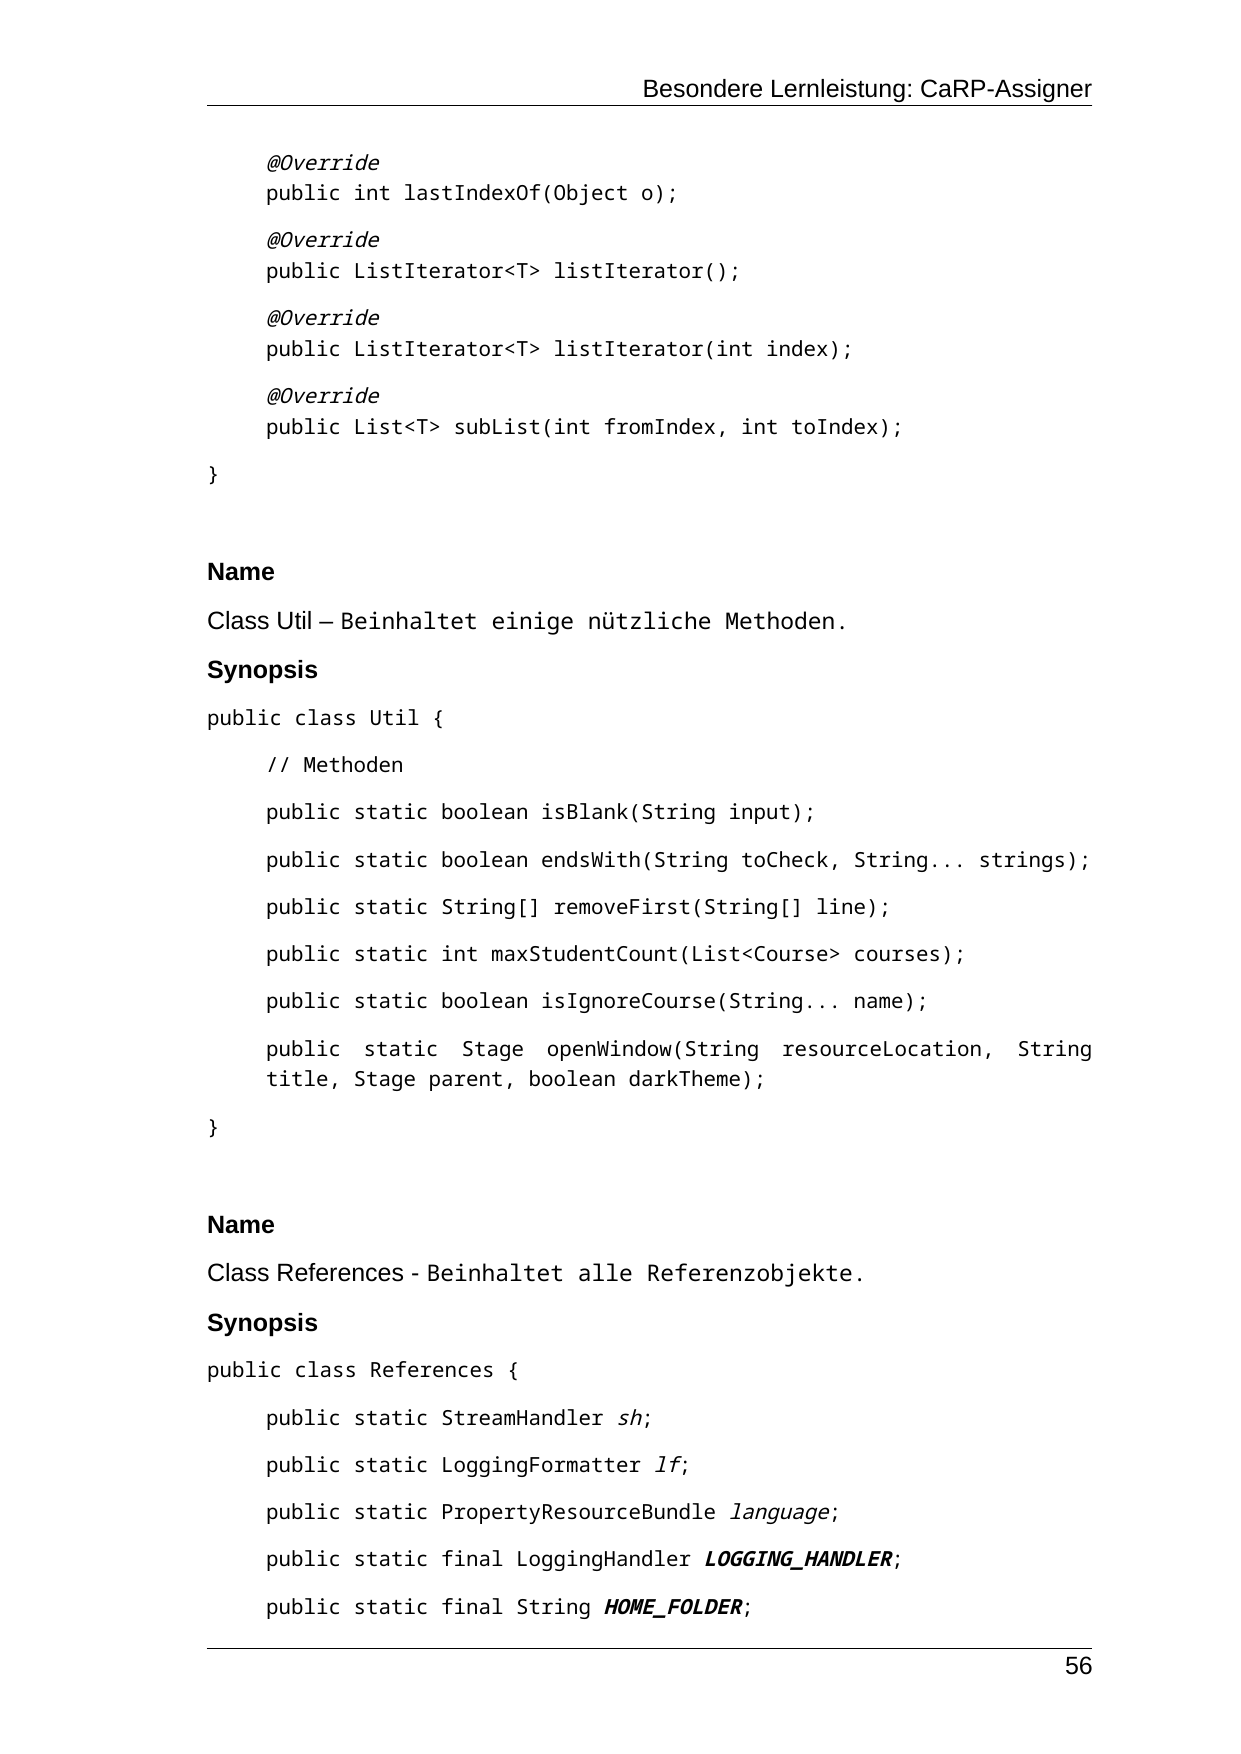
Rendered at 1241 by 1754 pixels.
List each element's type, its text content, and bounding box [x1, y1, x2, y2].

text public class References { [207, 1355, 1092, 1384]
text public static LoggingFormatter lf; [207, 1450, 1092, 1478]
text } [207, 1112, 1092, 1140]
text Synopsis [207, 1308, 1092, 1336]
text public static boolean isIgnoreCourse(String... name); [207, 987, 1092, 1015]
text Class References - Beinhaltet alle Referenzobjekte. [207, 1257, 1092, 1288]
text public static final String HOME_FOLDER; [207, 1592, 1092, 1620]
text public static final LoggingHandler LOGGING_HANDLER; [207, 1544, 1092, 1573]
text Name [207, 1209, 1092, 1238]
text Synopsis [207, 655, 1092, 684]
text public static boolean isBlank(String input); [207, 797, 1092, 826]
text public class Util { [207, 703, 1092, 731]
text public static StreamHandler sh; [207, 1403, 1092, 1431]
text public static boolean endsWith(String toCheck, String... strings); [207, 845, 1092, 873]
text Name [207, 557, 1092, 586]
text @Override public ListIterator<T> listIterator(int index); [207, 303, 1092, 363]
text @Override public List<T> subList(int fromIndex, int toIndex); [207, 381, 1092, 441]
text public static int maxStudentCount(List<Course> courses); [207, 939, 1092, 968]
text Class Util – Beinhaltet einige nützliche Methoden. [207, 605, 1092, 636]
text // Methoden [207, 750, 1092, 779]
text @Override public ListIterator<T> listIterator(); [207, 226, 1092, 285]
text public static Stage openWindow(String resourceLocation, String title, Stage parent, boolean darkTheme); [207, 1034, 1092, 1093]
text public static String[] removeFirst(String[] line); [207, 892, 1092, 921]
text } [207, 459, 1092, 488]
text public static PropertyResourceBundle language; [207, 1497, 1092, 1526]
text @Override public int lastIndexOf(Object o); [207, 148, 1092, 207]
